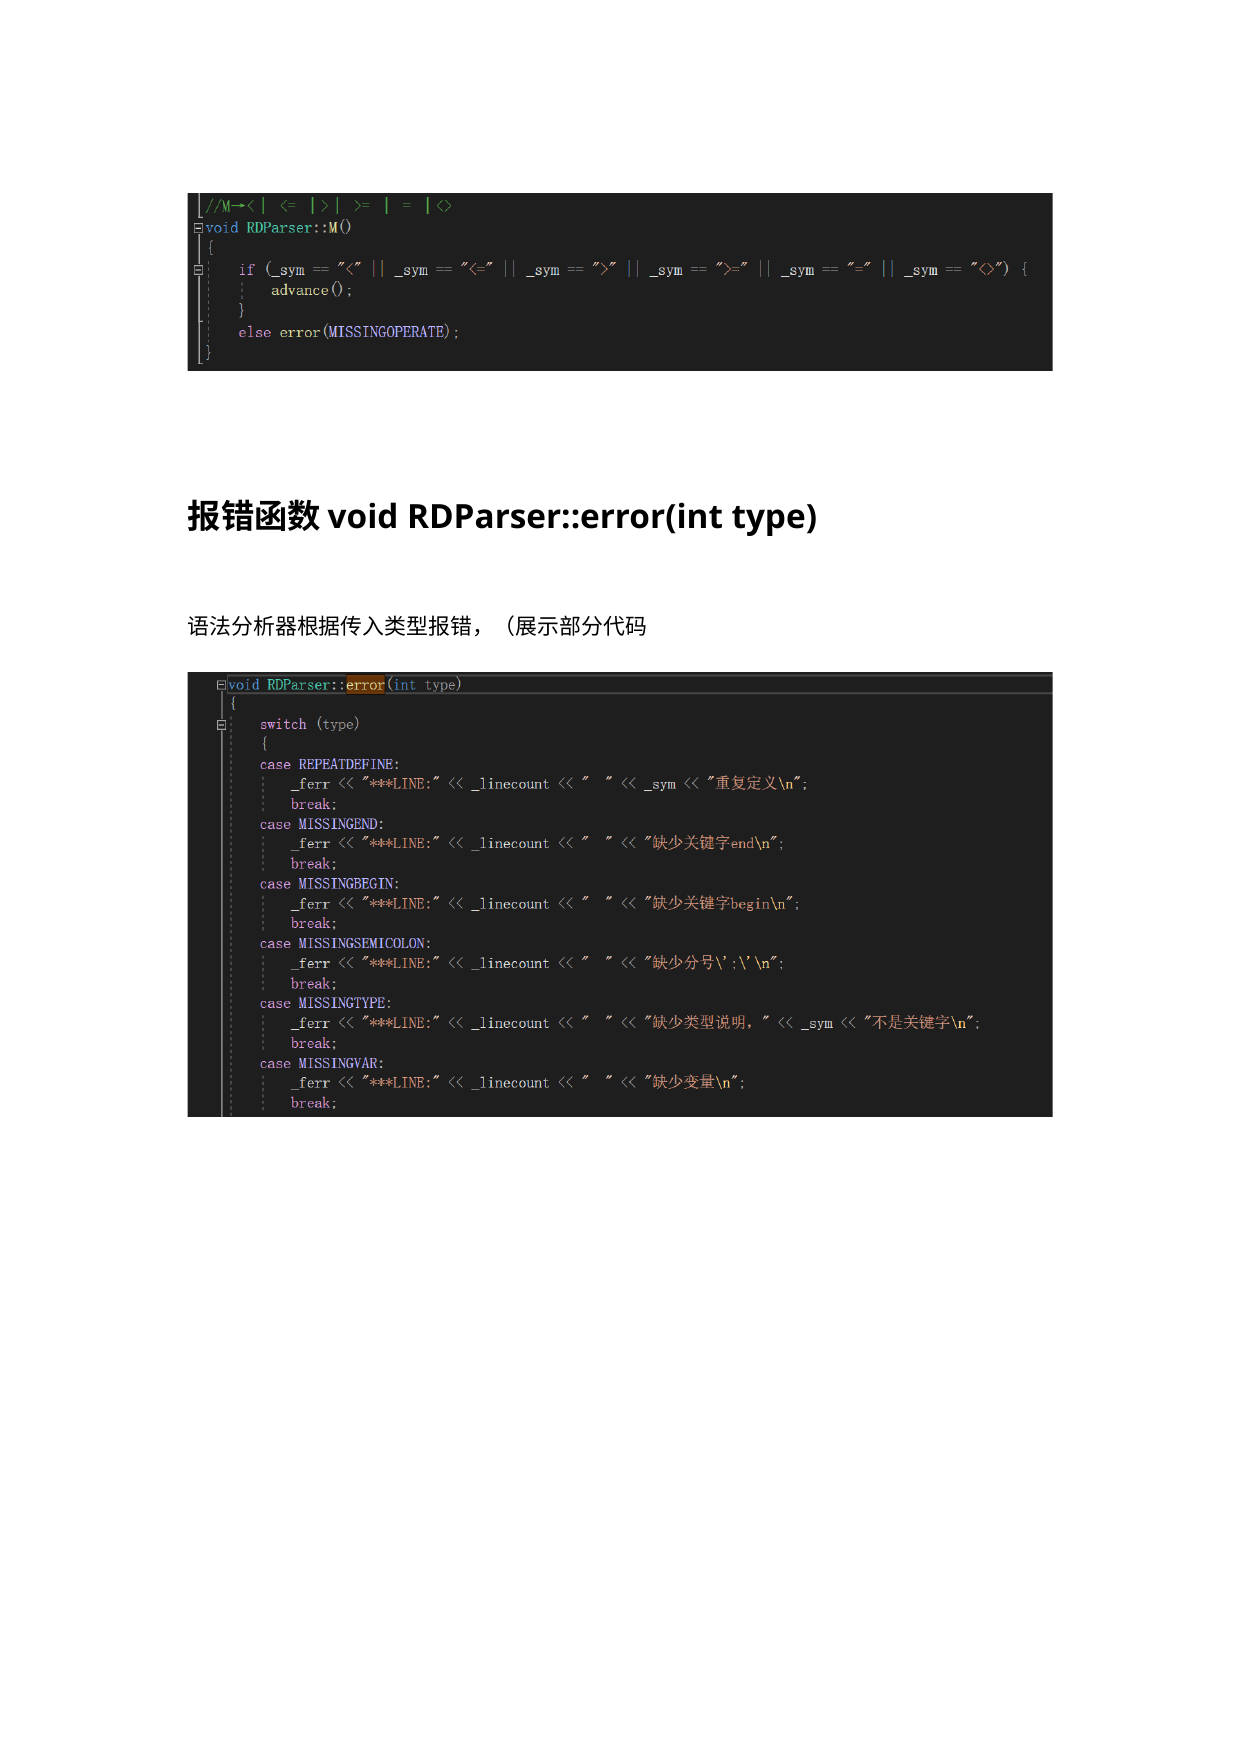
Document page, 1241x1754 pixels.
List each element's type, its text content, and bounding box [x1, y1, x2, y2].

picture [187, 193, 1053, 371]
picture [187, 672, 1053, 1117]
text 语法分析器根据传入类型报错，（展示部分代码 [187, 609, 1053, 641]
subtitle 报错函数void RDParser::error(int type) [187, 482, 1053, 547]
